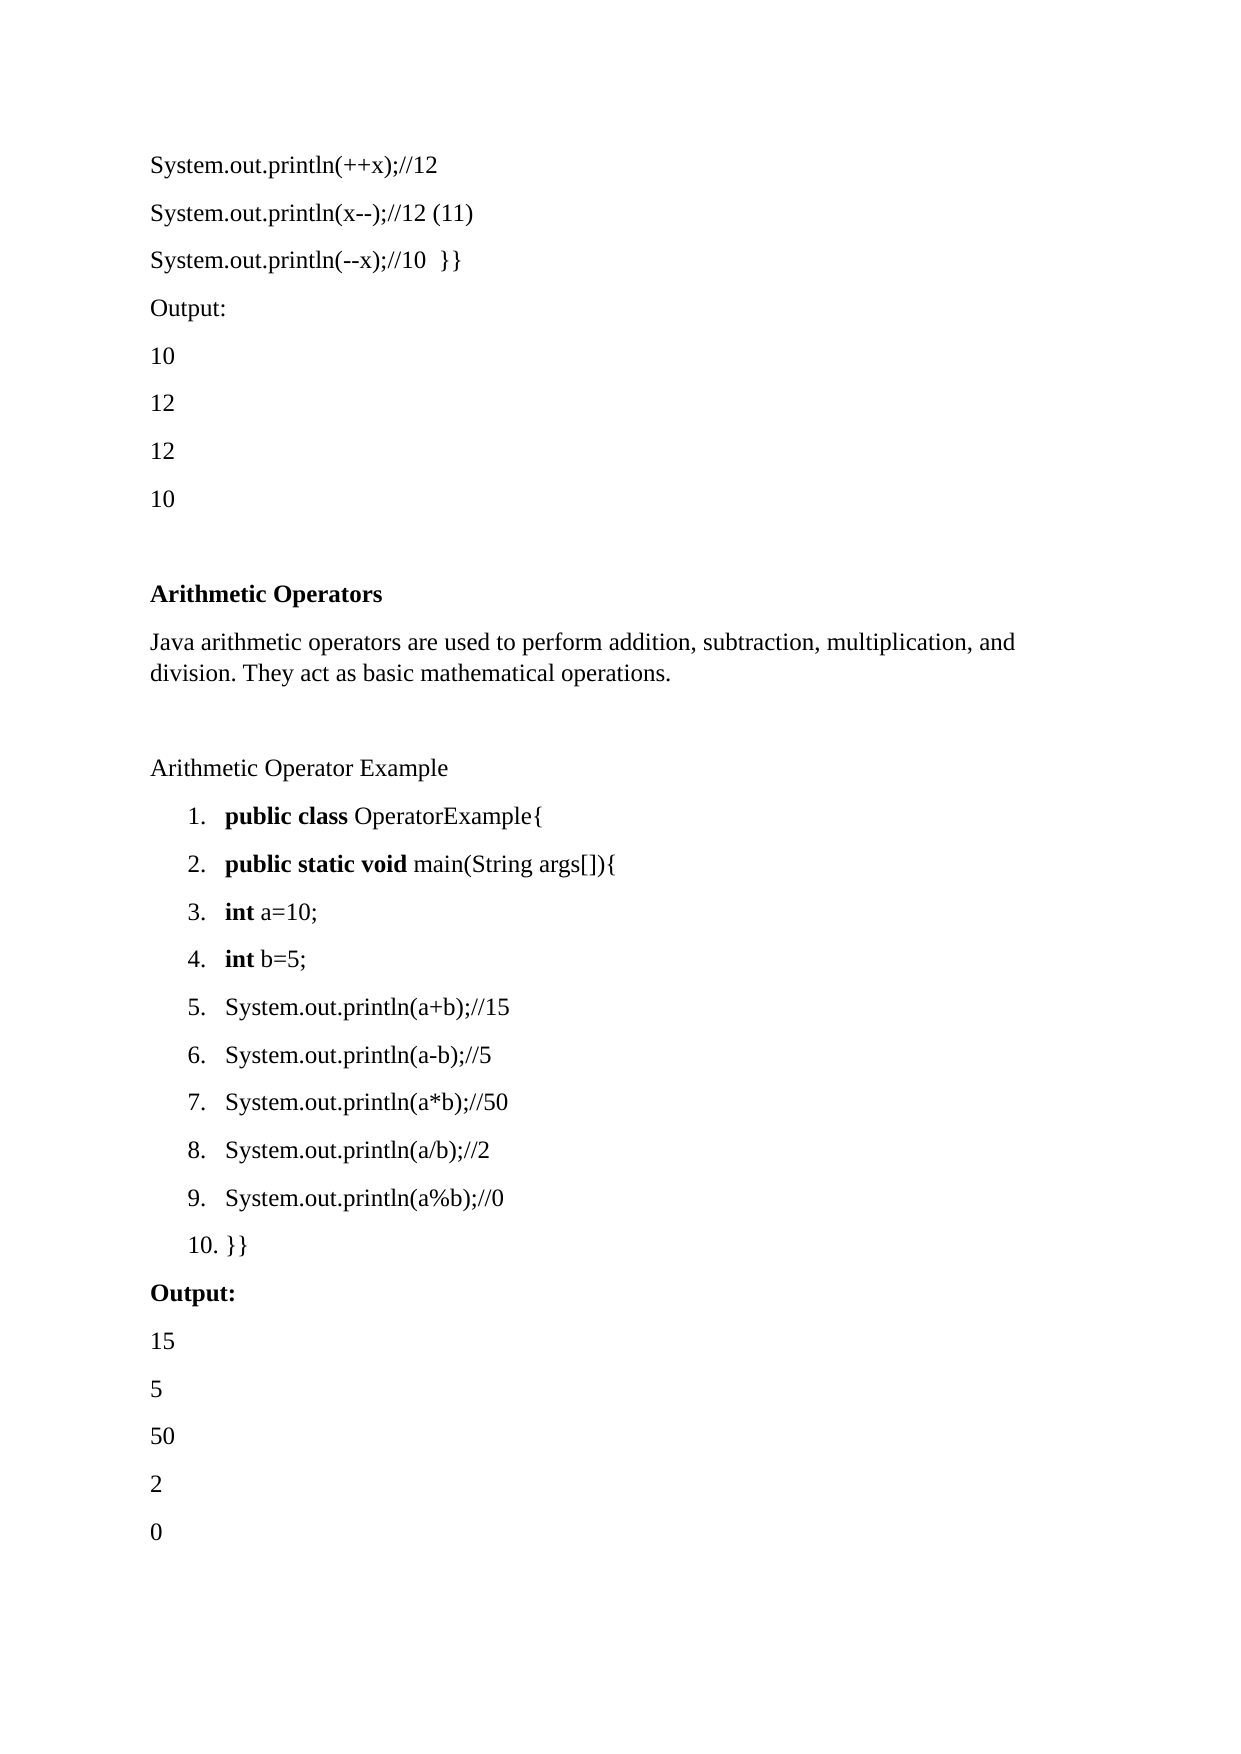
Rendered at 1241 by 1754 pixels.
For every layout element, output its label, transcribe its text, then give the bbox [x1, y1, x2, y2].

list System.out.println(a%b);//0 [187, 1183, 1090, 1212]
list System.out.println(a*b);//50 [187, 1087, 1090, 1116]
text 5 [150, 1374, 1090, 1402]
list System.out.println(a-b);//5 [187, 1040, 1090, 1068]
text Output: [150, 293, 1090, 322]
list int b=5; [187, 944, 1090, 973]
text Arithmetic Operators [150, 579, 1090, 608]
list public class OperatorExample{ [187, 801, 1090, 830]
list System.out.println(a/b);//2 [187, 1135, 1090, 1164]
list public static void main(String args[]){ [187, 849, 1090, 878]
text System.out.println(--x);//10 }} [150, 245, 1090, 274]
text 10 [150, 484, 1090, 513]
text Java arithmetic operators are used to perform addition, subtraction, multiplication, and division. They act as basic mathematical operations. [150, 627, 1090, 687]
text System.out.println(++x);//12 [150, 150, 1090, 179]
text 2 [150, 1469, 1090, 1498]
text System.out.println(x--);//12 (11) [150, 198, 1090, 226]
list int a=10; [187, 897, 1090, 925]
list }} [187, 1231, 1090, 1259]
text 0 [150, 1517, 1090, 1546]
text 50 [150, 1421, 1090, 1450]
list System.out.println(a+b);//15 [187, 992, 1090, 1021]
text 10 [150, 341, 1090, 369]
text 15 [150, 1326, 1090, 1355]
text Output: [150, 1278, 1090, 1307]
text 12 [150, 388, 1090, 417]
text 12 [150, 436, 1090, 465]
text Arithmetic Operator Example [150, 753, 1090, 782]
